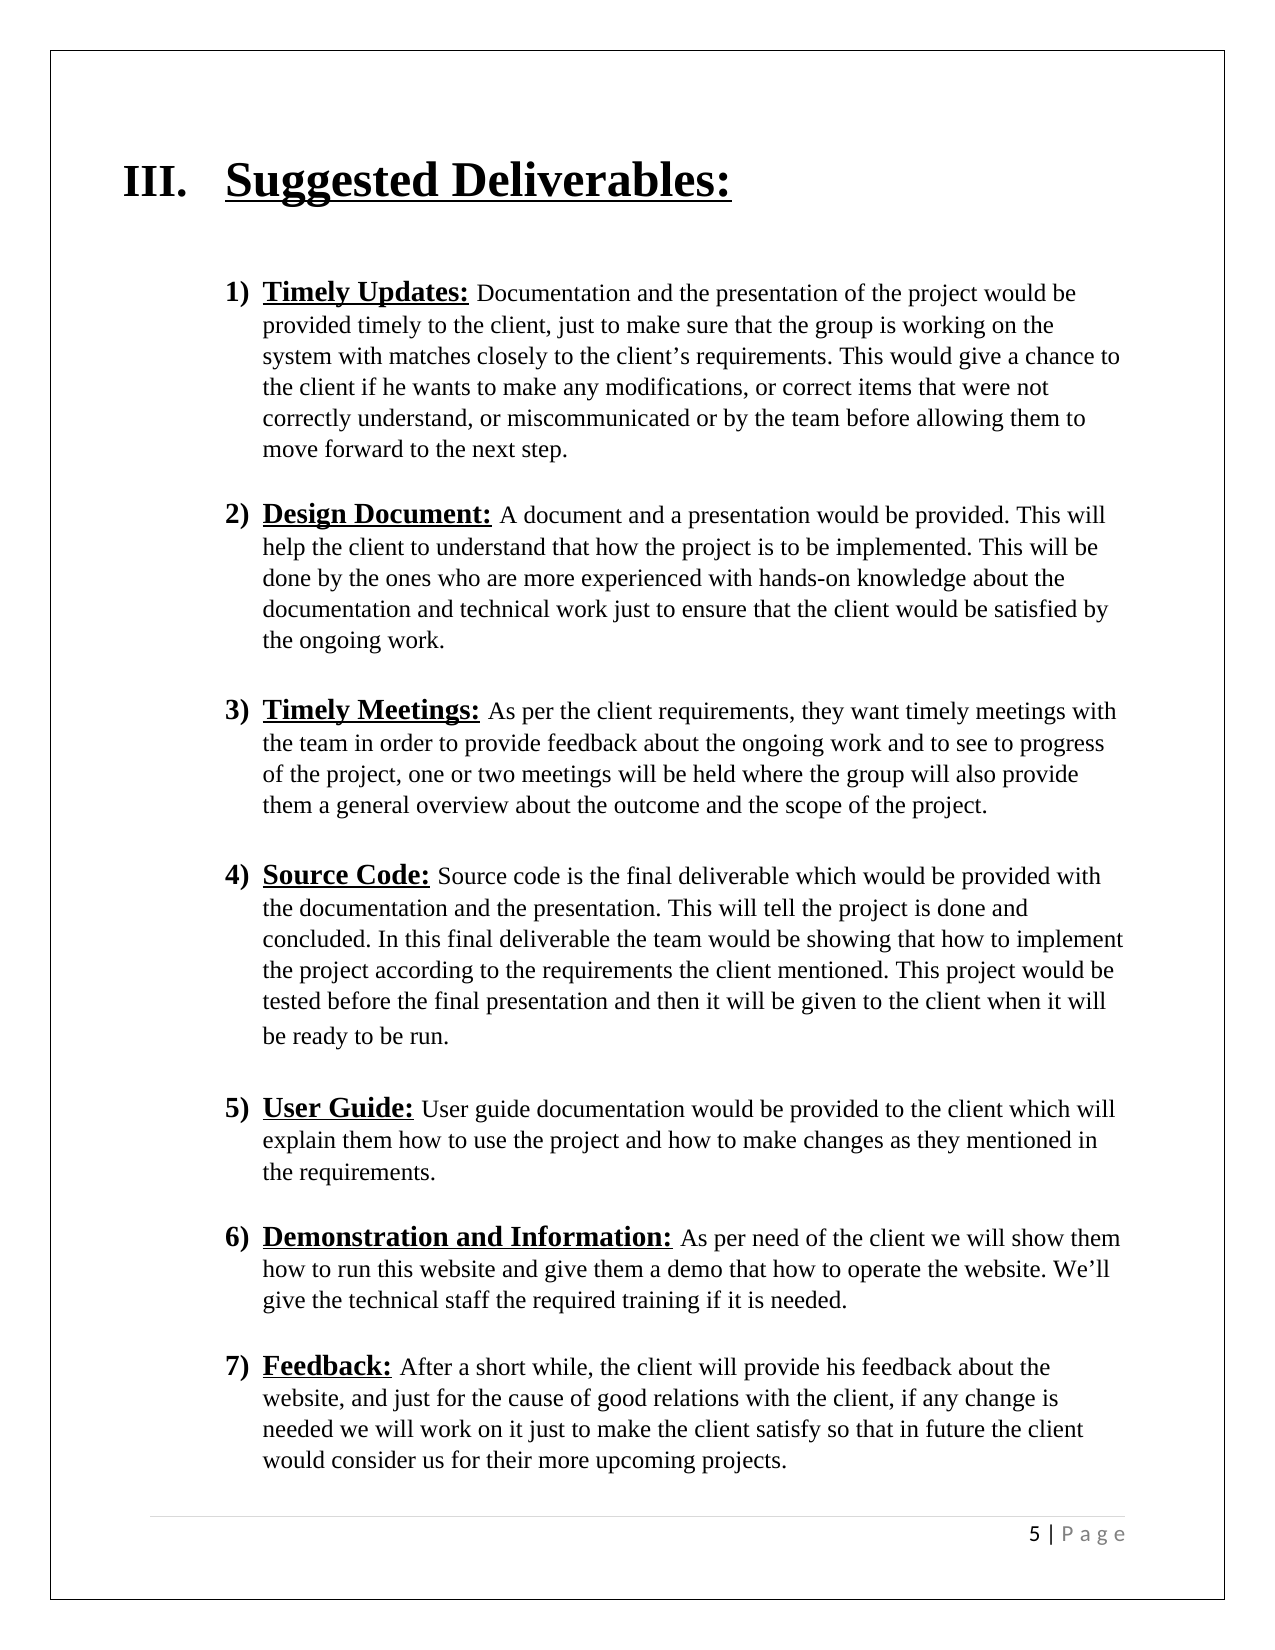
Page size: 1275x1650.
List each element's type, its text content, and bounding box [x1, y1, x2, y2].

list Suggested Deliverables: [187, 150, 1125, 207]
list Timely Meetings: As per the client requirements, they want timely meetings with the team in order to provide feedback about the ongoing work and to see to progress of the project, one or two meetings will be held where the group will also provide them a general overview about the outcome and the scope of the project. [225, 692, 1125, 819]
list Design Document: A document and a presentation would be provided. This will help the client to understand that how the project is to be implemented. This will be done by the ones who are more experienced with hands-on knowledge about the documentation and technical work just to ensure that the client would be satisfied by the ongoing work. [225, 496, 1125, 654]
list Feedback: After a short while, the client will provide his feedback about the website, and just for the cause of good relations with the client, if any change is needed we will work on it just to make the client satisfy so that in future the client would consider us for their more upcoming projects. [225, 1348, 1125, 1474]
list Demonstration and Information: As per need of the client we will show them how to run this website and give them a demo that how to operate the website. We’ll give the technical staff the required training if it is needed. [225, 1219, 1125, 1314]
list User Guide: User guide documentation would be provided to the client which will explain them how to use the project and how to make changes as they mentioned in the requirements. [225, 1090, 1125, 1185]
list Source Code: Source code is the final deliverable which would be provided with the documentation and the presentation. This will tell the project is done and concluded. In this final deliverable the team would be showing that how to implement the project according to the requirements the client mentioned. This project would be tested before the final presentation and then it will be given to the client when it will be ready to be run. [225, 857, 1125, 1051]
list Timely Updates: Documentation and the presentation of the project would be provided timely to the client, just to make sure that the group is working on the system with matches closely to the client’s requirements. This would give a chance to the client if he wants to make any modifications, or correct items that were not correctly understand, or miscommunicated or by the team before allowing them to move forward to the next step. [225, 274, 1125, 463]
